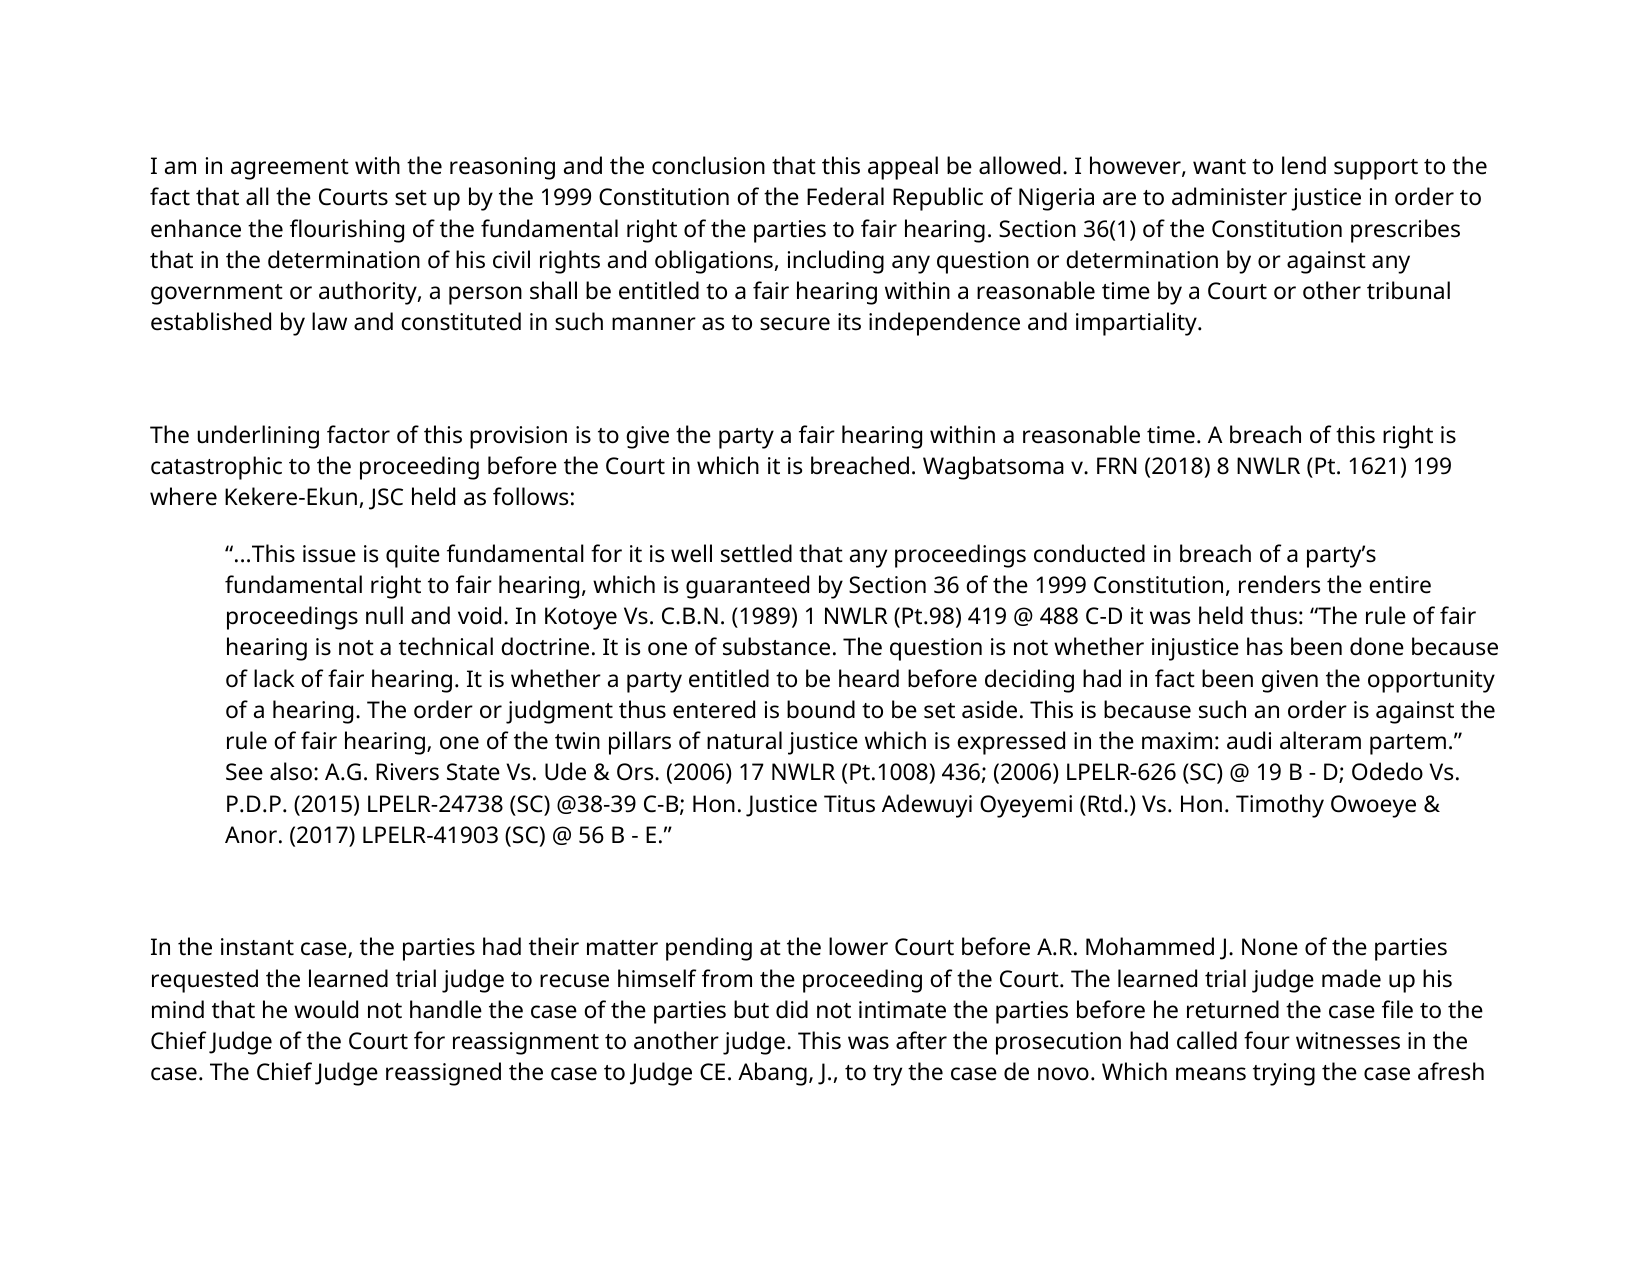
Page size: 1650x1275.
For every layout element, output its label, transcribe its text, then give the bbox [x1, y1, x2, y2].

text “...This issue is quite fundamental for it is well settled that any proceedings conducted in breach of a party’s fundamental right to fair hearing, which is guaranteed by Section 36 of the 1999 Constitution, renders the entire proceedings null and void. In Kotoye Vs. C.B.N. (1989) 1 NWLR (Pt.98) 419 @ 488 C-D it was held thus: “The rule of fair hearing is not a technical doctrine. It is one of substance. The question is not whether injustice has been done because of lack of fair hearing. It is whether a party entitled to be heard before deciding had in fact been given the opportunity of a hearing. The order or judgment thus entered is bound to be set aside. This is because such an order is against the rule of fair hearing, one of the twin pillars of natural justice which is expressed in the maxim: audi alteram partem.” See also: A.G. Rivers State Vs. Ude & Ors. (2006) 17 NWLR (Pt.1008) 436; (2006) LPELR-626 (SC) @ 19 B - D; Odedo Vs. P.D.P. (2015) LPELR-24738 (SC) @38-39 C-B; Hon. Justice Titus Adewuyi Oyeyemi (Rtd.) Vs. Hon. Timothy Owoeye & Anor. (2017) LPELR-41903 (SC) @ 56 B - E.” [225, 537, 1500, 850]
text I am in agreement with the reasoning and the conclusion that this appeal be allowed. I however, want to lend support to the fact that all the Courts set up by the 1999 Constitution of the Federal Republic of Nigeria are to administer justice in order to enhance the flourishing of the fundamental right of the parties to fair hearing. Section 36(1) of the Constitution prescribes that in the determination of his civil rights and obligations, including any question or determination by or against any government or authority, a person shall be entitled to a fair hearing within a reasonable time by a Court or other tribunal established by law and constituted in such manner as to secure its independence and impartiality. [150, 150, 1500, 337]
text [150, 931, 1500, 1087]
text The underlining factor of this provision is to give the party a fair hearing within a reasonable time. A breach of this right is catastrophic to the proceeding before the Court in which it is breached. Wagbatsoma v. FRN (2018) 8 NWLR (Pt. 1621) 199 where Kekere-Ekun, JSC held as follows: [150, 419, 1500, 512]
